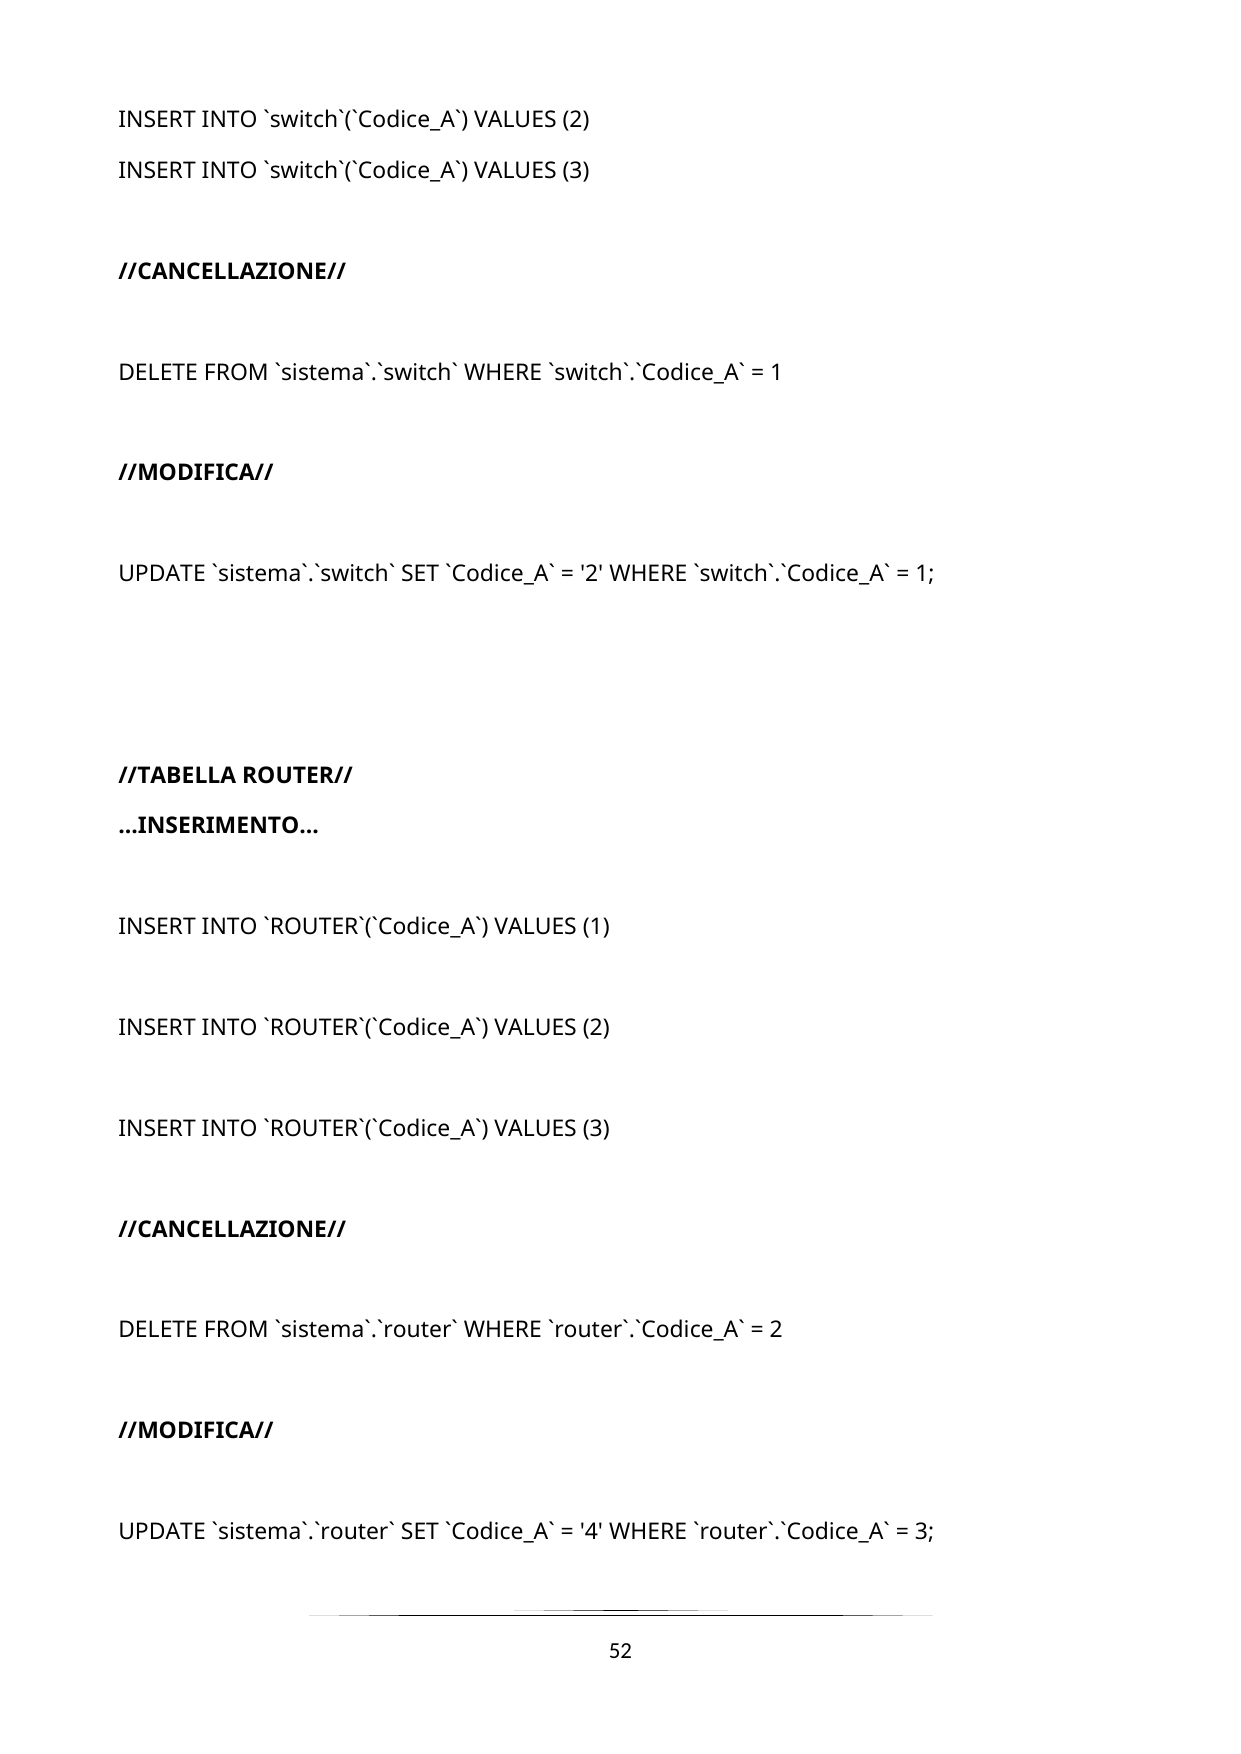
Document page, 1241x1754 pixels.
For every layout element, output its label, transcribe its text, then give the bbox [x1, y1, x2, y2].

text //MODIFICA// [118, 1414, 1122, 1446]
text INSERT INTO `ROUTER`(`Codice_A`) VALUES (2) [118, 1011, 1122, 1042]
text INSERT INTO `ROUTER`(`Codice_A`) VALUES (1) [118, 910, 1122, 941]
text DELETE FROM `sistema`.`switch` WHERE `switch`.`Codice_A` = 1 [118, 356, 1122, 387]
text DELETE FROM `sistema`.`router` WHERE `router`.`Codice_A` = 2 [118, 1313, 1122, 1345]
text INSERT INTO `switch`(`Codice_A`) VALUES (2) [118, 103, 1122, 135]
text INSERT INTO `ROUTER`(`Codice_A`) VALUES (3) [118, 1112, 1122, 1143]
text INSERT INTO `switch`(`Codice_A`) VALUES (3) [118, 154, 1122, 185]
text //CANCELLAZIONE// [118, 1213, 1122, 1244]
text ...INSERIMENTO... [118, 809, 1122, 841]
text UPDATE `sistema`.`router` SET `Codice_A` = '4' WHERE `router`.`Codice_A` = 3; [118, 1515, 1122, 1546]
text UPDATE `sistema`.`switch` SET `Codice_A` = '2' WHERE `switch`.`Codice_A` = 1; [118, 557, 1122, 588]
text //TABELLA ROUTER// [118, 759, 1122, 790]
text //CANCELLAZIONE// [118, 255, 1122, 286]
text //MODIFICA// [118, 456, 1122, 488]
